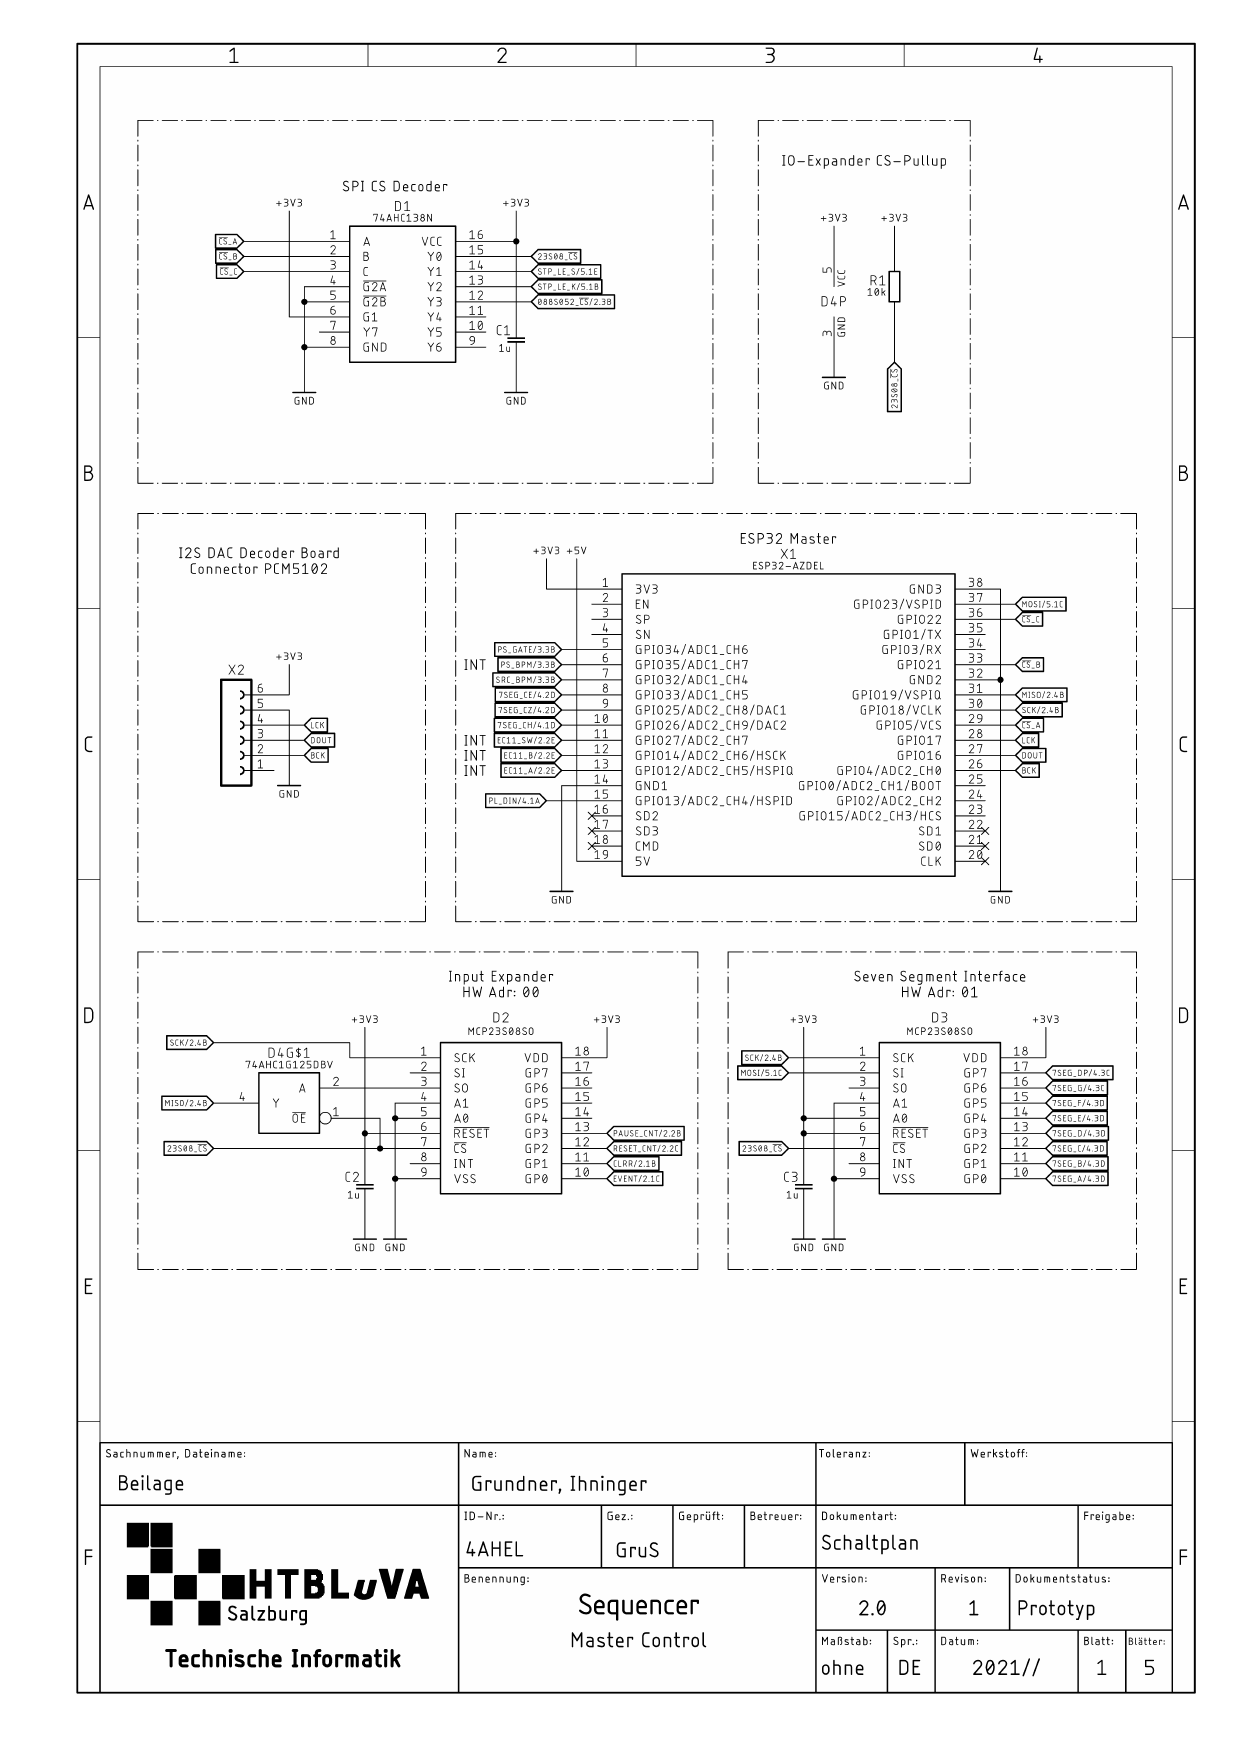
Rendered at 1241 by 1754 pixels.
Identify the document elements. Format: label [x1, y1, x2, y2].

picture [74, 42, 1197, 1696]
